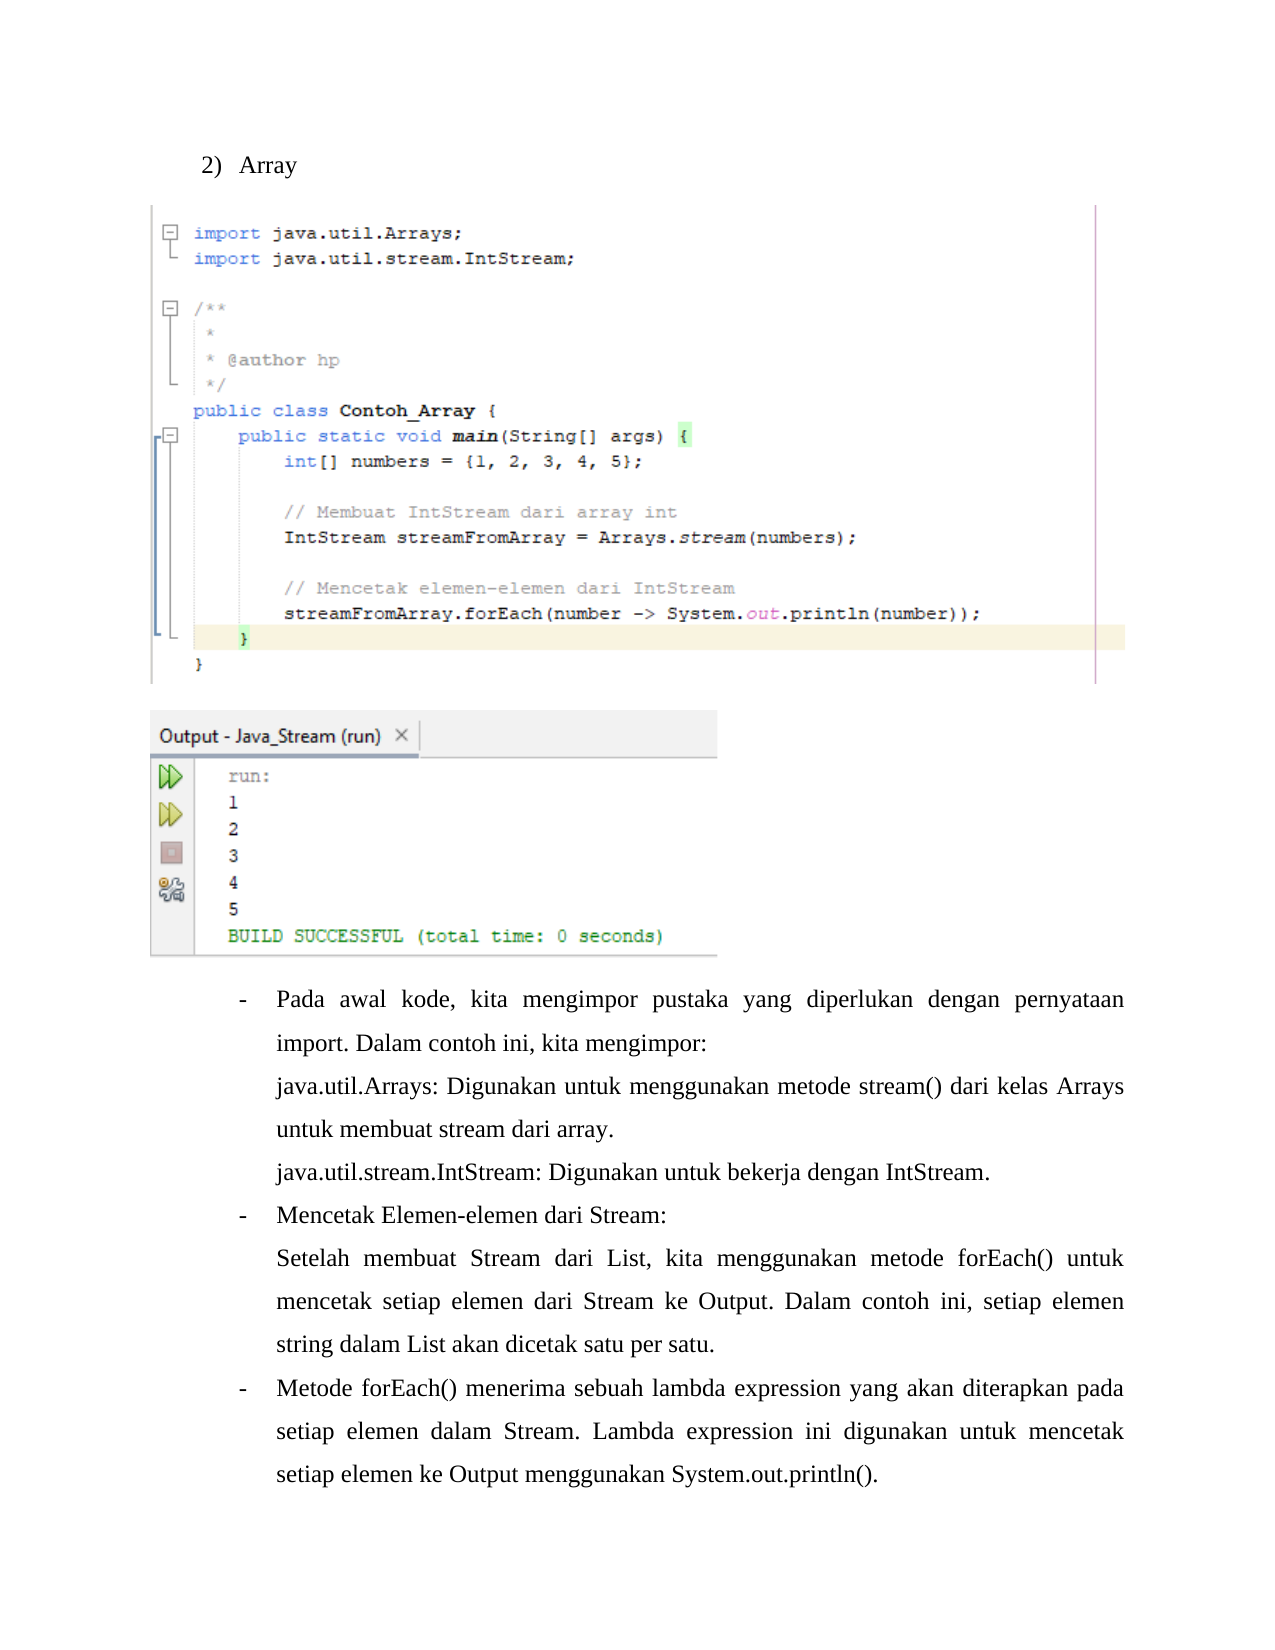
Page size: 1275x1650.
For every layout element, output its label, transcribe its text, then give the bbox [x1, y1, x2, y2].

picture [150, 710, 718, 958]
list java.util.stream.IntStream: Digunakan untuk bekerja dengan IntStream. [276, 1157, 1125, 1186]
list Pada awal kode, kita mengimpor pustaka yang diperlukan dengan pernyataan import. Dalam contoh ini, kita mengimpor: [239, 984, 1125, 1056]
picture [150, 205, 1125, 684]
list Array [201, 150, 1125, 179]
list Metode forEach() menerima sebuah lambda expression yang akan diterapkan pada setiap elemen dalam Stream. Lambda expression ini digunakan untuk mencetak setiap elemen ke Output menggunakan System.out.println(). [239, 1373, 1125, 1488]
list Setelah membuat Stream dari List, kita menggunakan metode forEach() untuk mencetak setiap elemen dari Stream ke Output. Dalam contoh ini, setiap elemen string dalam List akan dicetak satu per satu. [276, 1243, 1125, 1358]
list Mencetak Elemen-elemen dari Stream: [239, 1200, 1125, 1229]
list java.util.Arrays: Digunakan untuk menggunakan metode stream() dari kelas Arrays untuk membuat stream dari array. [276, 1071, 1125, 1143]
